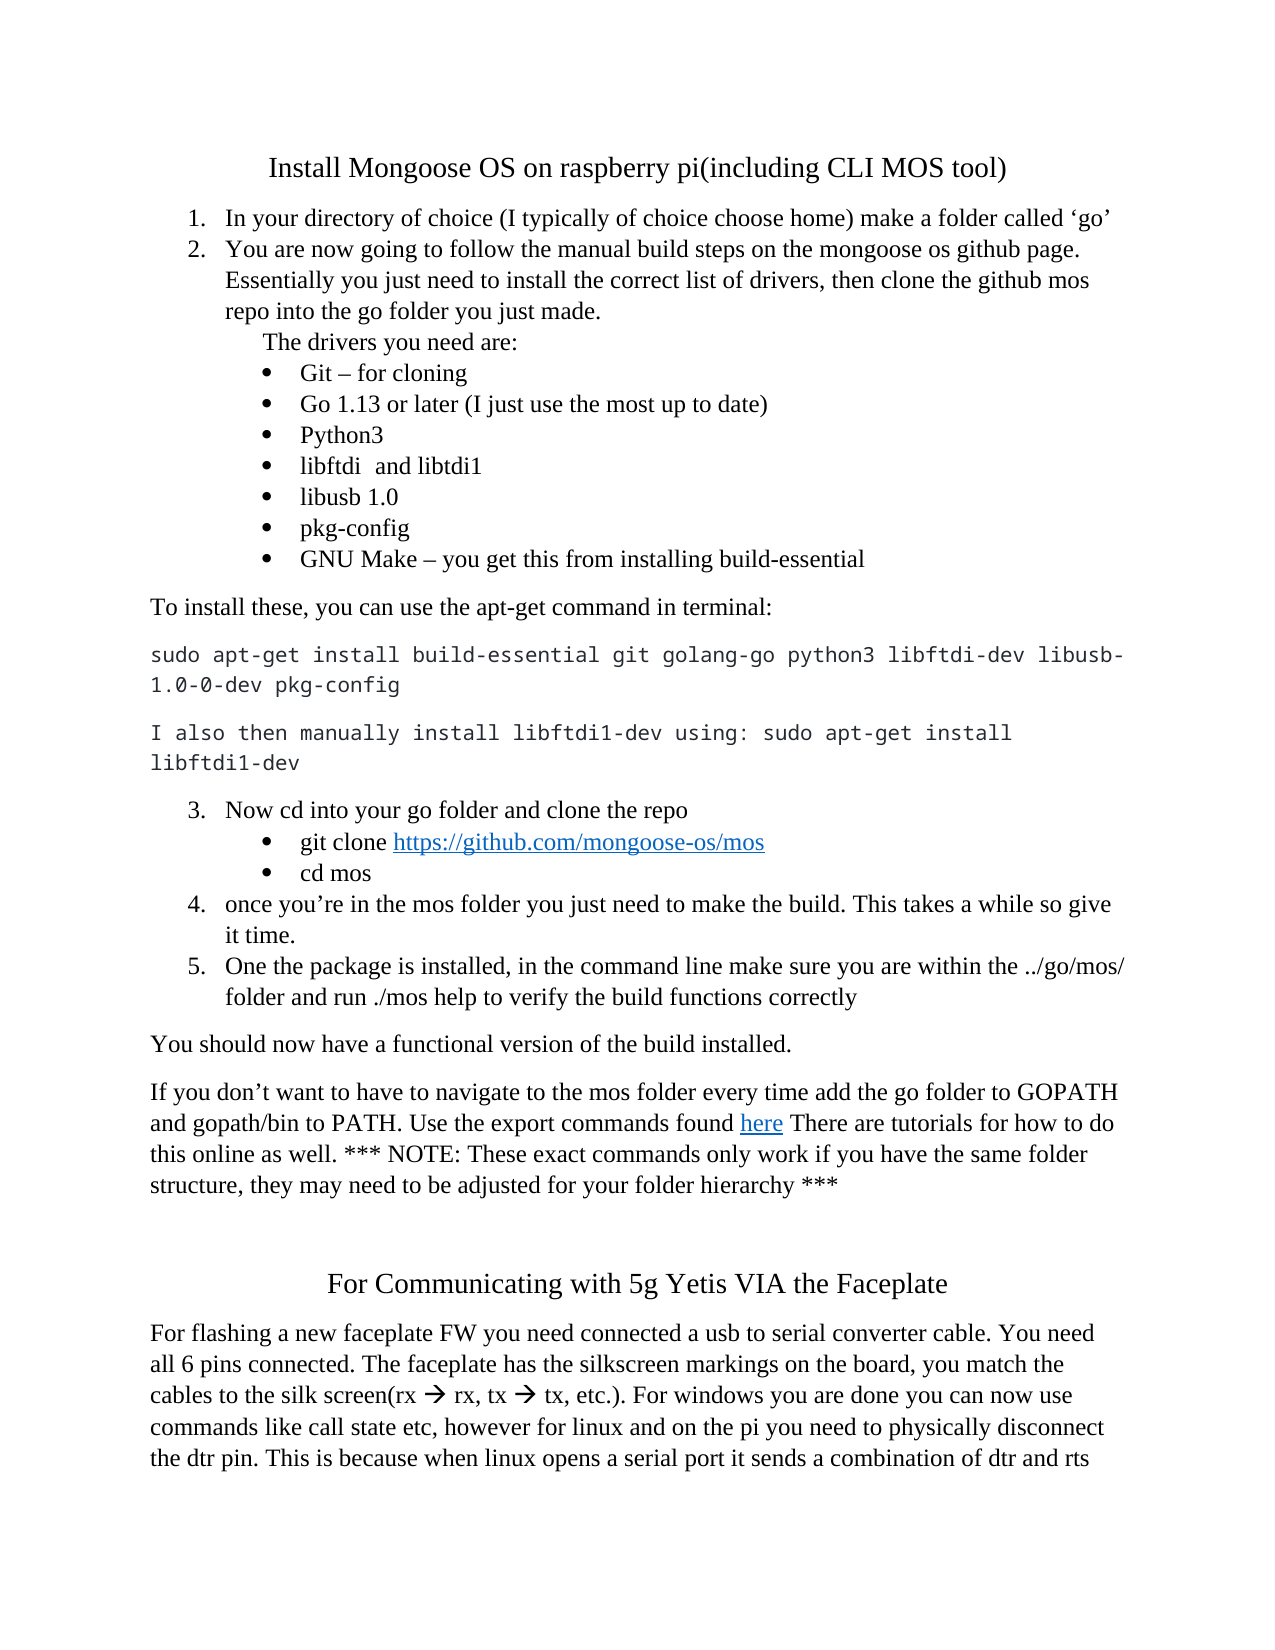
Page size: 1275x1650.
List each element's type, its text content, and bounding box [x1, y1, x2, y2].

list Python3 [262, 420, 1125, 449]
list Now cd into your go folder and clone the repo [187, 796, 1125, 824]
list Git – for cloning [262, 358, 1125, 387]
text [150, 1318, 1125, 1471]
list In your directory of choice (I typically of choice choose home) make a folder called ‘go’ [187, 203, 1125, 232]
list GNU Make – you get this from installing build-essential [262, 544, 1125, 573]
text If you don’t want to have to navigate to the mos folder every time add the go folder to GOPATH and gopath/bin to PATH. Use the export commands found here There are tutorials for how to do this online as well. *** NOTE: These exact commands only work if you have the same folder structure, they may need to be adjusted for your folder hierarchy *** [150, 1077, 1125, 1199]
text To install these, you can use the apt-get command in terminal: [150, 592, 1125, 621]
text For Communicating with 5g Yetis VIA the Faceplate [150, 1266, 1125, 1299]
text sudo apt-get install build-essential git golang-go python3 libftdi-dev libusb-1.0-0-dev pkg-config [150, 640, 1125, 699]
list git clone https://github.com/mongoose-os/mos [262, 827, 1125, 855]
list cd mos [262, 858, 1125, 886]
list Go 1.13 or later (I just use the most up to date) [262, 389, 1125, 418]
list libftdi and libtdi1 [262, 451, 1125, 480]
text Install Mongoose OS on raspberry pi(including CLI MOS tool) [150, 150, 1125, 183]
text I also then manually install libftdi1-dev using: sudo apt-get install libftdi1-dev [150, 718, 1125, 777]
text You should now have a functional version of the build installed. [150, 1029, 1125, 1058]
list once you’re in the mos folder you just need to make the build. This takes a while so give it time. [187, 889, 1125, 948]
list libusb 1.0 [262, 482, 1125, 511]
list You are now going to follow the manual build steps on the mongoose os github page. Essentially you just need to install the correct list of drivers, then clone the github mos repo into the go folder you just made. [187, 234, 1125, 325]
list The drivers you need are: [262, 327, 1125, 356]
list pkg-config [262, 513, 1125, 542]
list One the package is installed, in the command line make sure you are within the ../go/mos/ folder and run ./mos help to verify the build functions correctly [187, 951, 1125, 1011]
